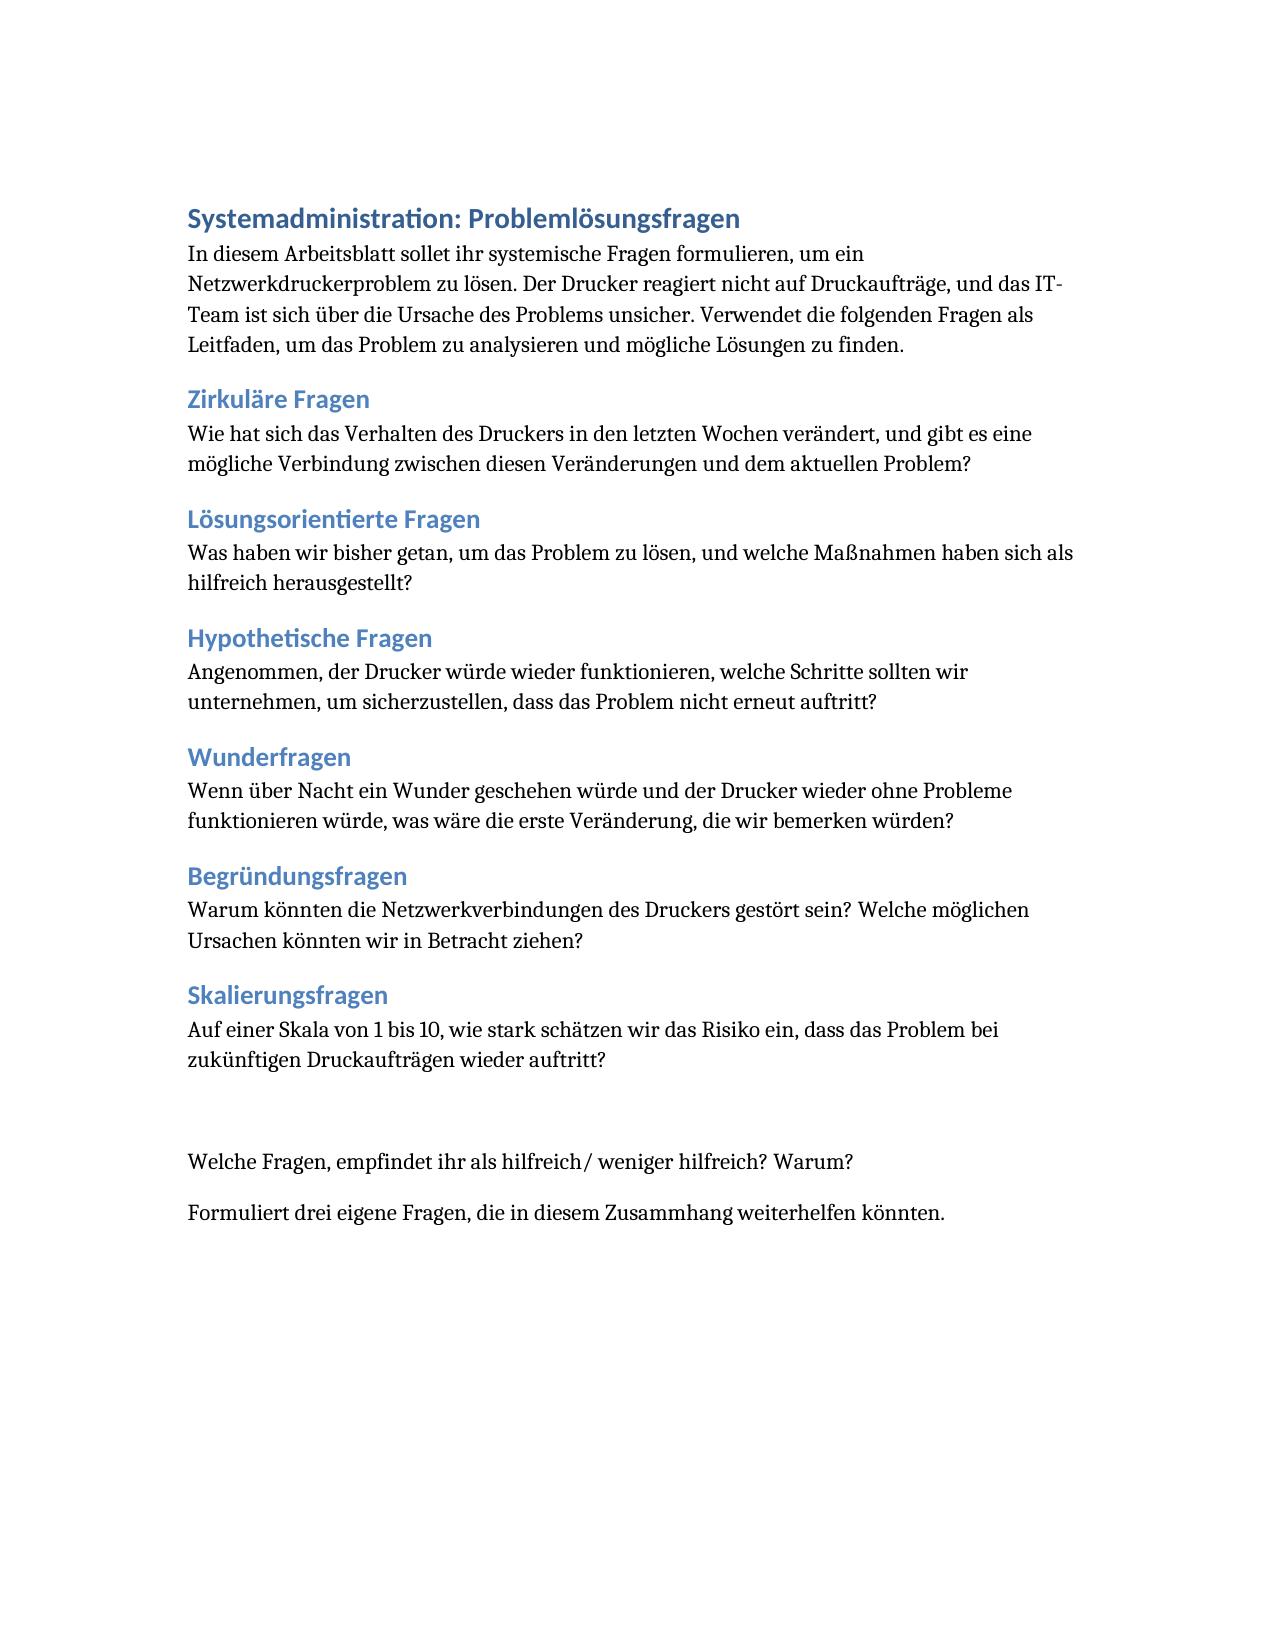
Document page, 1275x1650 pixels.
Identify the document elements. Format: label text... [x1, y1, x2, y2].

subtitle Hypothetische Fragen [187, 621, 1087, 654]
subtitle Wunderfragen [187, 740, 1087, 773]
text Angenommen, der Drucker würde wieder funktionieren, welche Schritte sollten wir unternehmen, um sicherzustellen, dass das Problem nicht erneut auftritt? [187, 659, 1087, 715]
text Welche Fragen, empfindet ihr als hilfreich/ weniger hilfreich? Warum? [187, 1149, 1087, 1175]
subtitle Lösungsorientierte Fragen [187, 502, 1087, 535]
text Wie hat sich das Verhalten des Druckers in den letzten Wochen verändert, und gibt es eine mögliche Verbindung zwischen diesen Veränderungen und dem aktuellen Problem? [187, 421, 1087, 477]
text Was haben wir bisher getan, um das Problem zu lösen, und welche Maßnahmen haben sich als hilfreich herausgestellt? [187, 540, 1087, 596]
text Wenn über Nacht ein Wunder geschehen würde und der Drucker wieder ohne Probleme funktionieren würde, was wäre die erste Veränderung, die wir bemerken würden? [187, 778, 1087, 834]
subtitle Begründungsfragen [187, 859, 1087, 892]
text In diesem Arbeitsblatt sollet ihr systemische Fragen formulieren, um ein Netzwerkdruckerproblem zu lösen. Der Drucker reagiert nicht auf Druckaufträge, und das IT-Team ist sich über die Ursache des Problems unsicher. Verwendet die folgenden Fragen als Leitfaden, um das Problem zu analysieren und mögliche Lösungen zu finden. [187, 241, 1087, 358]
text Formuliert drei eigene Fragen, die in diesem Zusammhang weiterhelfen könnten. [187, 1200, 1087, 1226]
text Warum könnten die Netzwerkverbindungen des Druckers gestört sein? Welche möglichen Ursachen könnten wir in Betracht ziehen? [187, 897, 1087, 954]
subtitle Skalierungsfragen [187, 978, 1087, 1011]
subtitle Systemadministration: Problemlösungsfragen [187, 200, 1087, 236]
text Auf einer Skala von 1 bis 10, wie stark schätzen wir das Risiko ein, dass das Problem bei zukünftigen Druckaufträgen wieder auftritt? [187, 1016, 1087, 1073]
subtitle Zirkuläre Fragen [187, 383, 1087, 416]
